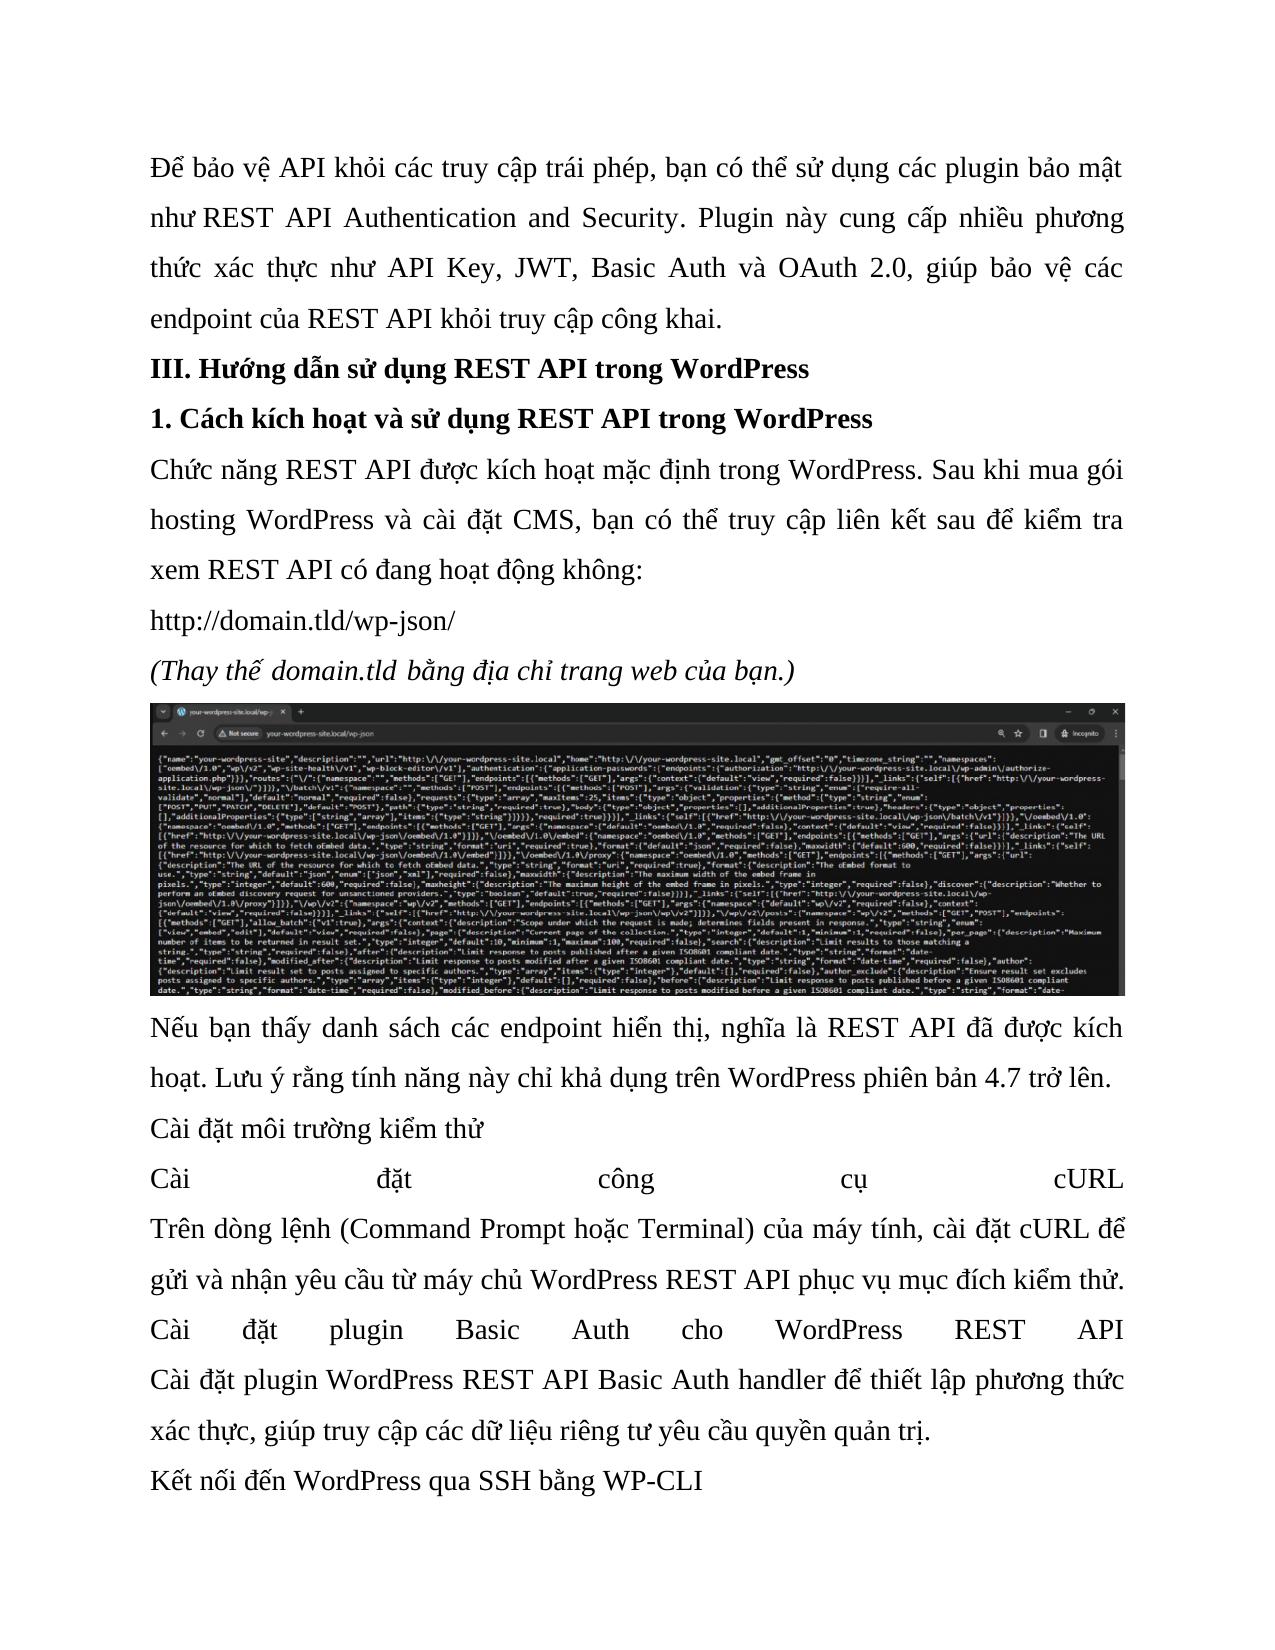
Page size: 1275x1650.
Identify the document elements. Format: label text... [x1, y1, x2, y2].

text Cài đặt môi trường kiểm thử [150, 1111, 1125, 1144]
text Kết nối đến WordPress qua SSH bằng WP-CLI [150, 1463, 1125, 1497]
text Nếu bạn thấy danh sách các endpoint hiển thị, nghĩa là REST API đã được kích hoạt. Lưu ý rằng tính năng này chỉ khả dụng trên WordPress phiên bản 4.7 trở lên. [150, 1010, 1125, 1094]
picture [150, 703, 1125, 996]
text Cài đặt công cụ cURL Trên dòng lệnh (Command Prompt hoặc Terminal) của máy tính, cài đặt cURL để gửi và nhận yêu cầu từ máy chủ WordPress REST API phục vụ mục đích kiểm thử. [150, 1161, 1125, 1295]
text (Thay thế domain.tld bằng địa chỉ trang web của bạn.) [150, 653, 1125, 687]
text Để bảo vệ API khỏi các truy cập trái phép, bạn có thể sử dụng các plugin bảo mật như REST API Authentication and Security. Plugin này cung cấp nhiều phương thức xác thực như API Key, JWT, Basic Auth và OAuth 2.0, giúp bảo vệ các endpoint của REST API khỏi truy cập công khai. [150, 150, 1125, 334]
text III. Hướng dẫn sử dụng REST API trong WordPress [150, 351, 1125, 385]
text Cài đặt plugin Basic Auth cho WordPress REST API Cài đặt plugin WordPress REST API Basic Auth handler để thiết lập phương thức xác thực, giúp truy cập các dữ liệu riêng tư yêu cầu quyền quản trị. [150, 1312, 1125, 1446]
text 1. Cách kích hoạt và sử dụng REST API trong WordPress [150, 402, 1125, 435]
text Chức năng REST API được kích hoạt mặc định trong WordPress. Sau khi mua gói hosting WordPress và cài đặt CMS, bạn có thể truy cập liên kết sau để kiểm tra xem REST API có đang hoạt động không: [150, 452, 1125, 586]
text http://domain.tld/wp-json/ [150, 603, 1125, 636]
